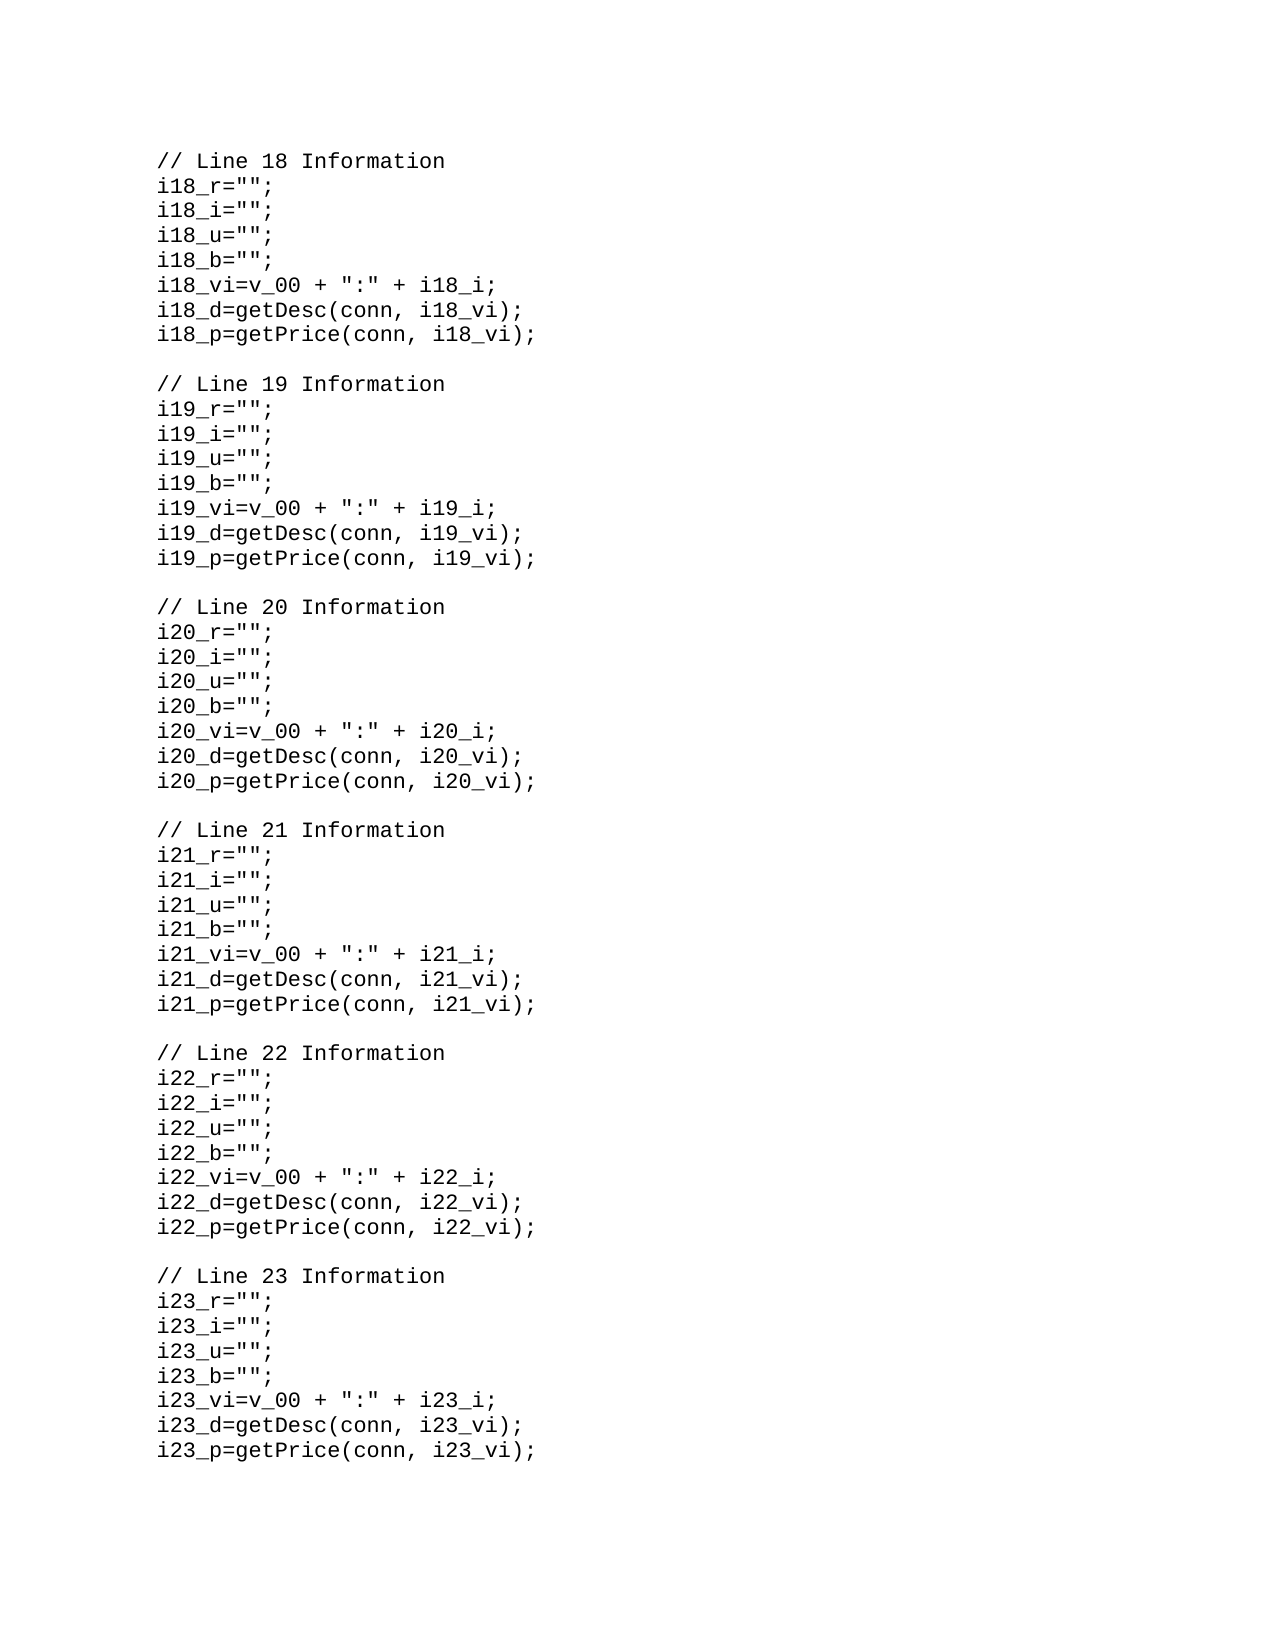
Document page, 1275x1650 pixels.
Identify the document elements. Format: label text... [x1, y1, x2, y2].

text // Line 22 Information [156, 1042, 1118, 1067]
text i23_vi=v_00 + ":" + i23_i; [156, 1389, 1118, 1414]
text i22_d=getDesc(conn, i22_vi); [156, 1191, 1118, 1216]
text i19_i=""; [156, 423, 1118, 447]
text i20_d=getDesc(conn, i20_vi); [156, 745, 1118, 770]
text i18_d=getDesc(conn, i18_vi); [156, 299, 1118, 323]
text i20_p=getPrice(conn, i20_vi); [156, 770, 1118, 794]
text i19_p=getPrice(conn, i19_vi); [156, 547, 1118, 571]
text i23_d=getDesc(conn, i23_vi); [156, 1414, 1118, 1439]
text i20_vi=v_00 + ":" + i20_i; [156, 720, 1118, 745]
text i20_r=""; [156, 621, 1118, 646]
text i21_i=""; [156, 869, 1118, 894]
text i21_d=getDesc(conn, i21_vi); [156, 968, 1118, 993]
text i18_p=getPrice(conn, i18_vi); [156, 323, 1118, 348]
text i22_p=getPrice(conn, i22_vi); [156, 1216, 1118, 1241]
text i18_r=""; [156, 175, 1118, 199]
text // Line 20 Information [156, 596, 1118, 621]
text i19_u=""; [156, 447, 1118, 472]
text i22_b=""; [156, 1142, 1118, 1166]
text i18_vi=v_00 + ":" + i18_i; [156, 274, 1118, 299]
text i20_b=""; [156, 695, 1118, 720]
text // Line 19 Information [156, 373, 1118, 398]
text // Line 21 Information [156, 819, 1118, 844]
text // Line 18 Information [156, 150, 1118, 175]
text i21_p=getPrice(conn, i21_vi); [156, 993, 1118, 1018]
text i19_b=""; [156, 472, 1118, 497]
text i19_d=getDesc(conn, i19_vi); [156, 522, 1118, 547]
text i22_r=""; [156, 1067, 1118, 1092]
text i22_i=""; [156, 1092, 1118, 1117]
text i19_vi=v_00 + ":" + i19_i; [156, 497, 1118, 522]
text i22_vi=v_00 + ":" + i22_i; [156, 1166, 1118, 1191]
text i23_r=""; [156, 1290, 1118, 1315]
text // Line 23 Information [156, 1266, 1118, 1290]
text i23_b=""; [156, 1365, 1118, 1389]
text i21_r=""; [156, 844, 1118, 869]
text i23_p=getPrice(conn, i23_vi); [156, 1439, 1118, 1464]
text i19_r=""; [156, 398, 1118, 423]
text i22_u=""; [156, 1117, 1118, 1142]
text i21_b=""; [156, 918, 1118, 943]
text i20_u=""; [156, 671, 1118, 695]
text i20_i=""; [156, 646, 1118, 671]
text i18_u=""; [156, 224, 1118, 249]
text i23_u=""; [156, 1340, 1118, 1365]
text i18_i=""; [156, 199, 1118, 224]
text i18_b=""; [156, 249, 1118, 274]
text i21_u=""; [156, 894, 1118, 918]
text i21_vi=v_00 + ":" + i21_i; [156, 943, 1118, 968]
text i23_i=""; [156, 1315, 1118, 1340]
